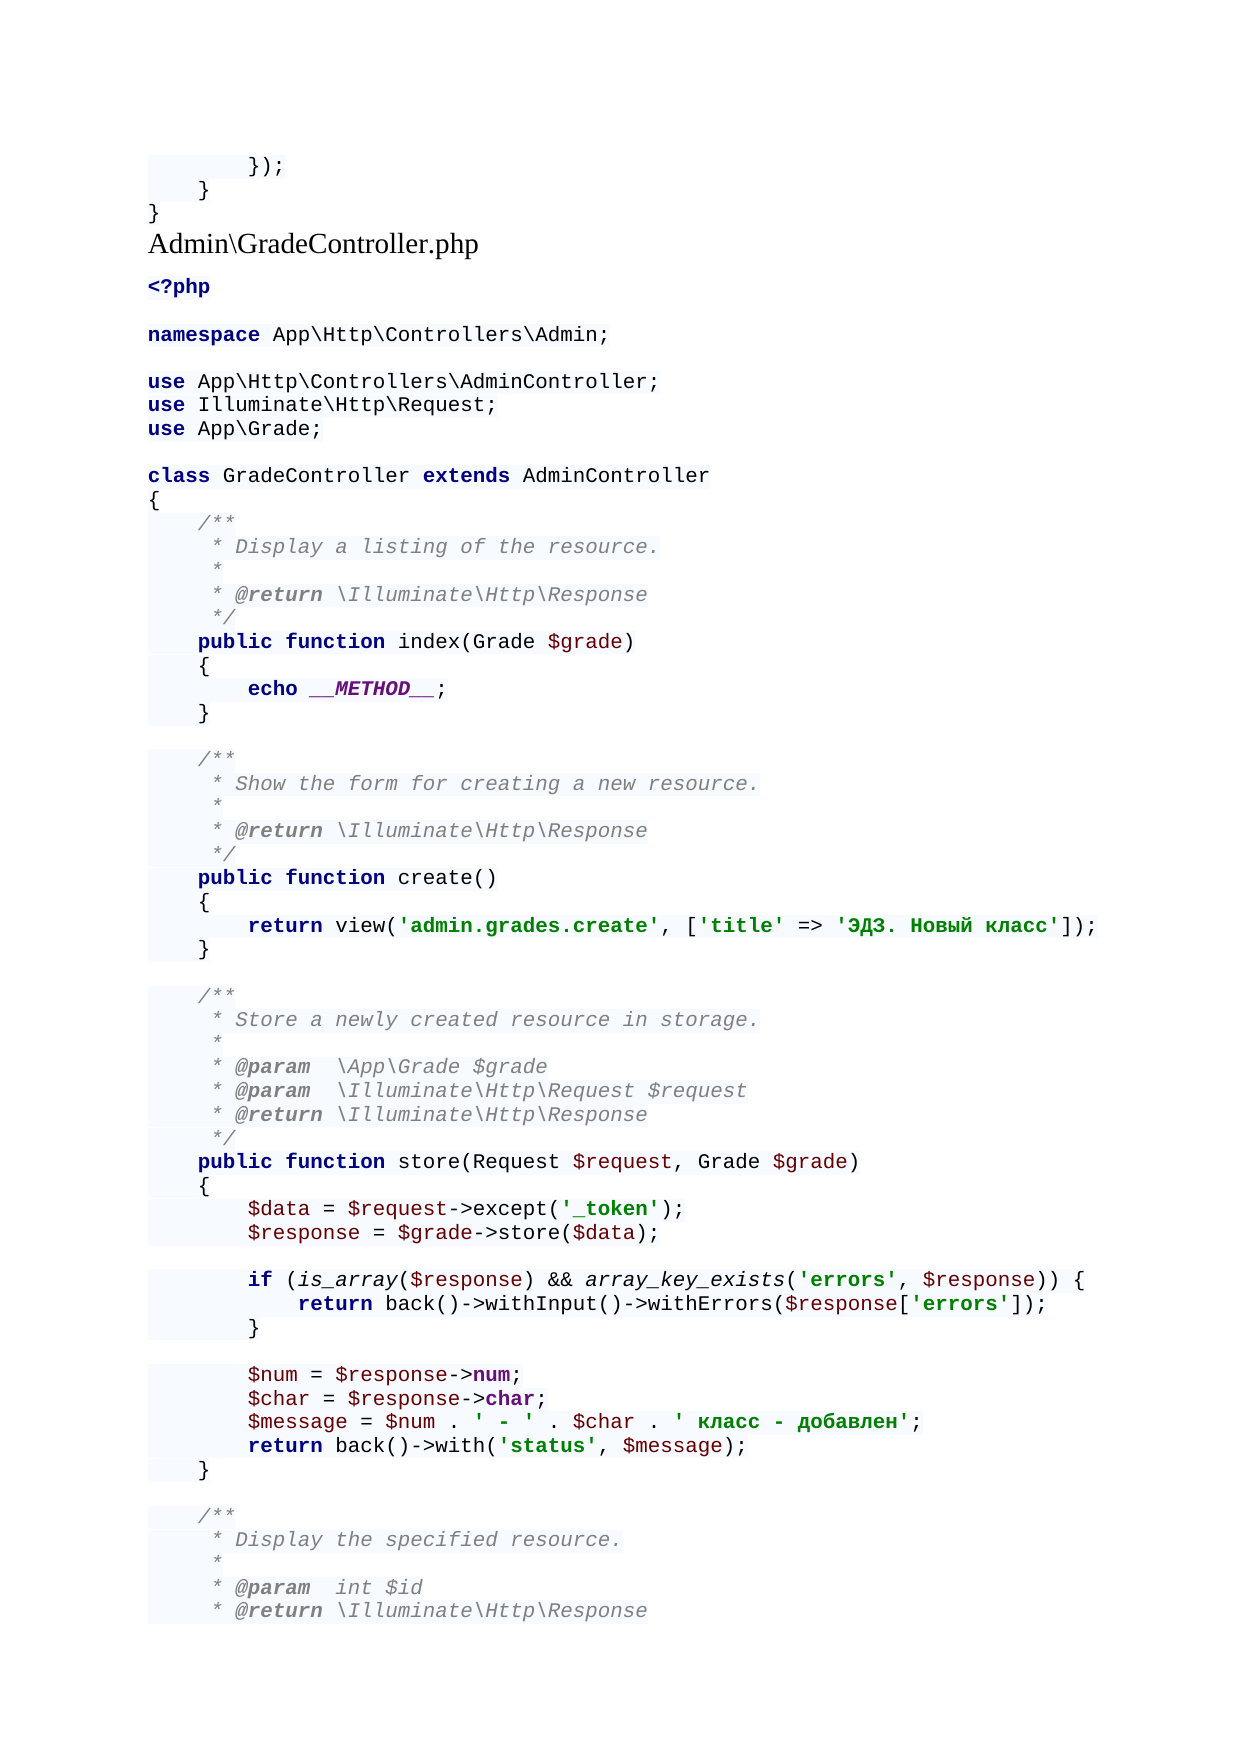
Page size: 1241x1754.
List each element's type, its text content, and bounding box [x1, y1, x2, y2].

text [148, 131, 1181, 226]
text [148, 276, 1181, 1624]
list Admin\GradeController.php [148, 226, 1181, 259]
